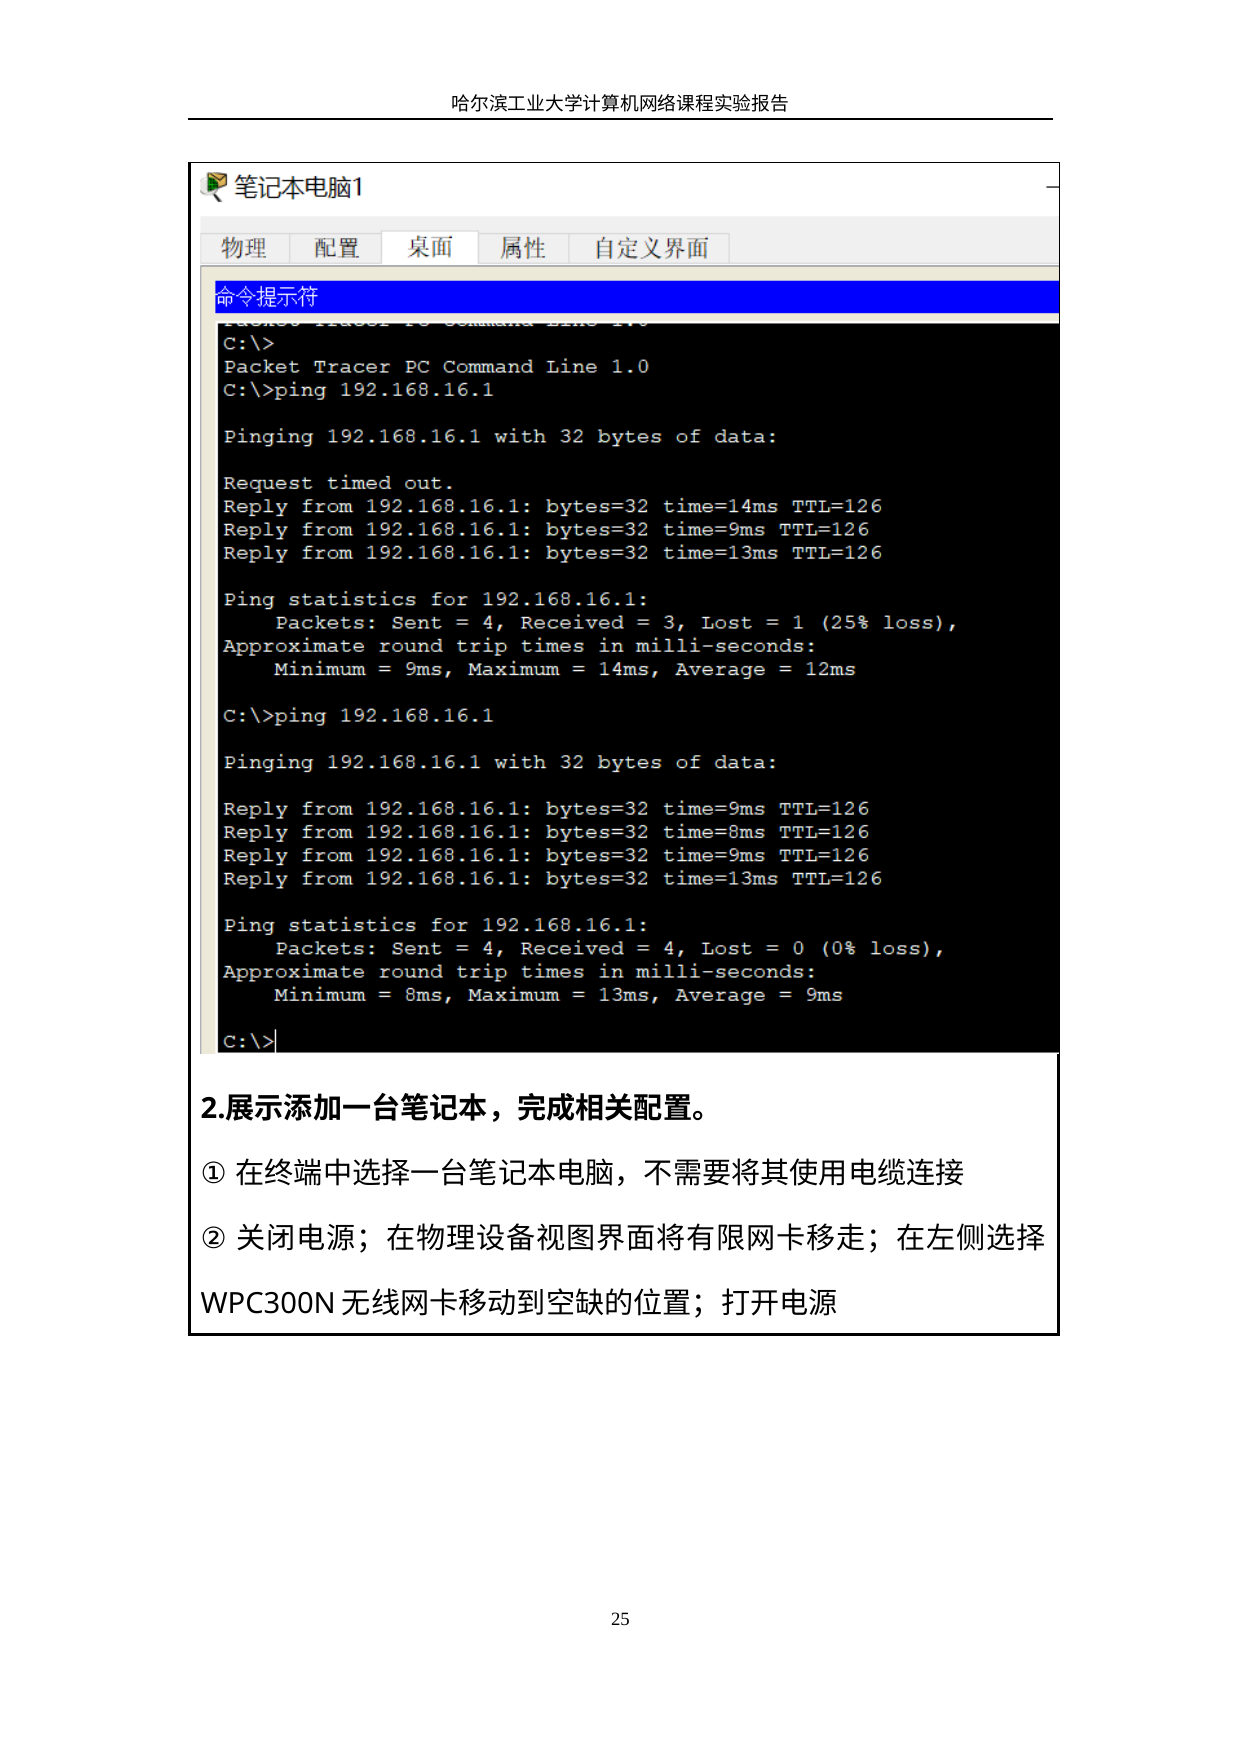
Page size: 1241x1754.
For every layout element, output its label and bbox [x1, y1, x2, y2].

table_cell [191, 163, 1057, 1333]
picture [200, 163, 1059, 1054]
